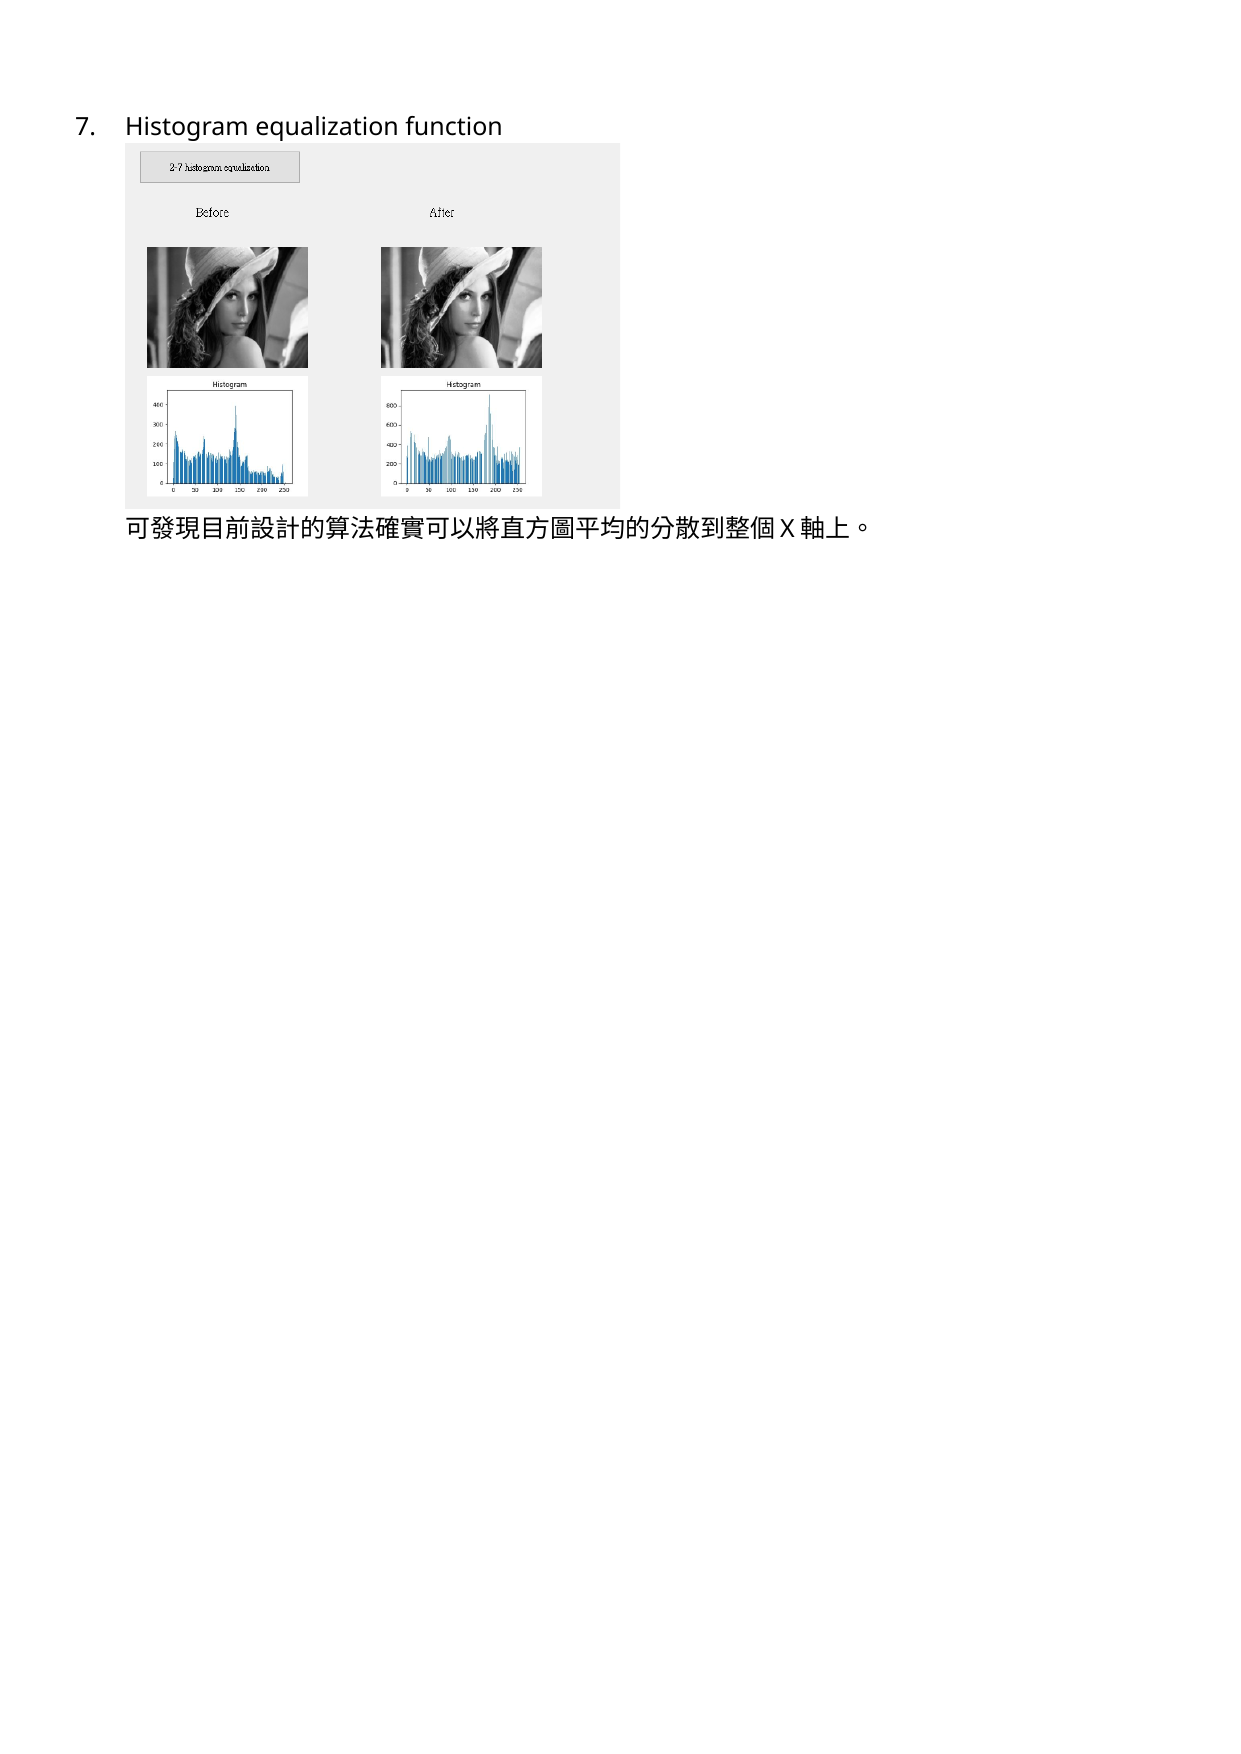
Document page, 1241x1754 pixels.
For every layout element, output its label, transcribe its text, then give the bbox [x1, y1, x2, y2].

list Histogram equalization function [75, 109, 1165, 143]
list 可發現目前設計的算法確實可以將直方圖平均的分散到整個X軸上。 [125, 509, 1165, 545]
picture [125, 143, 621, 509]
